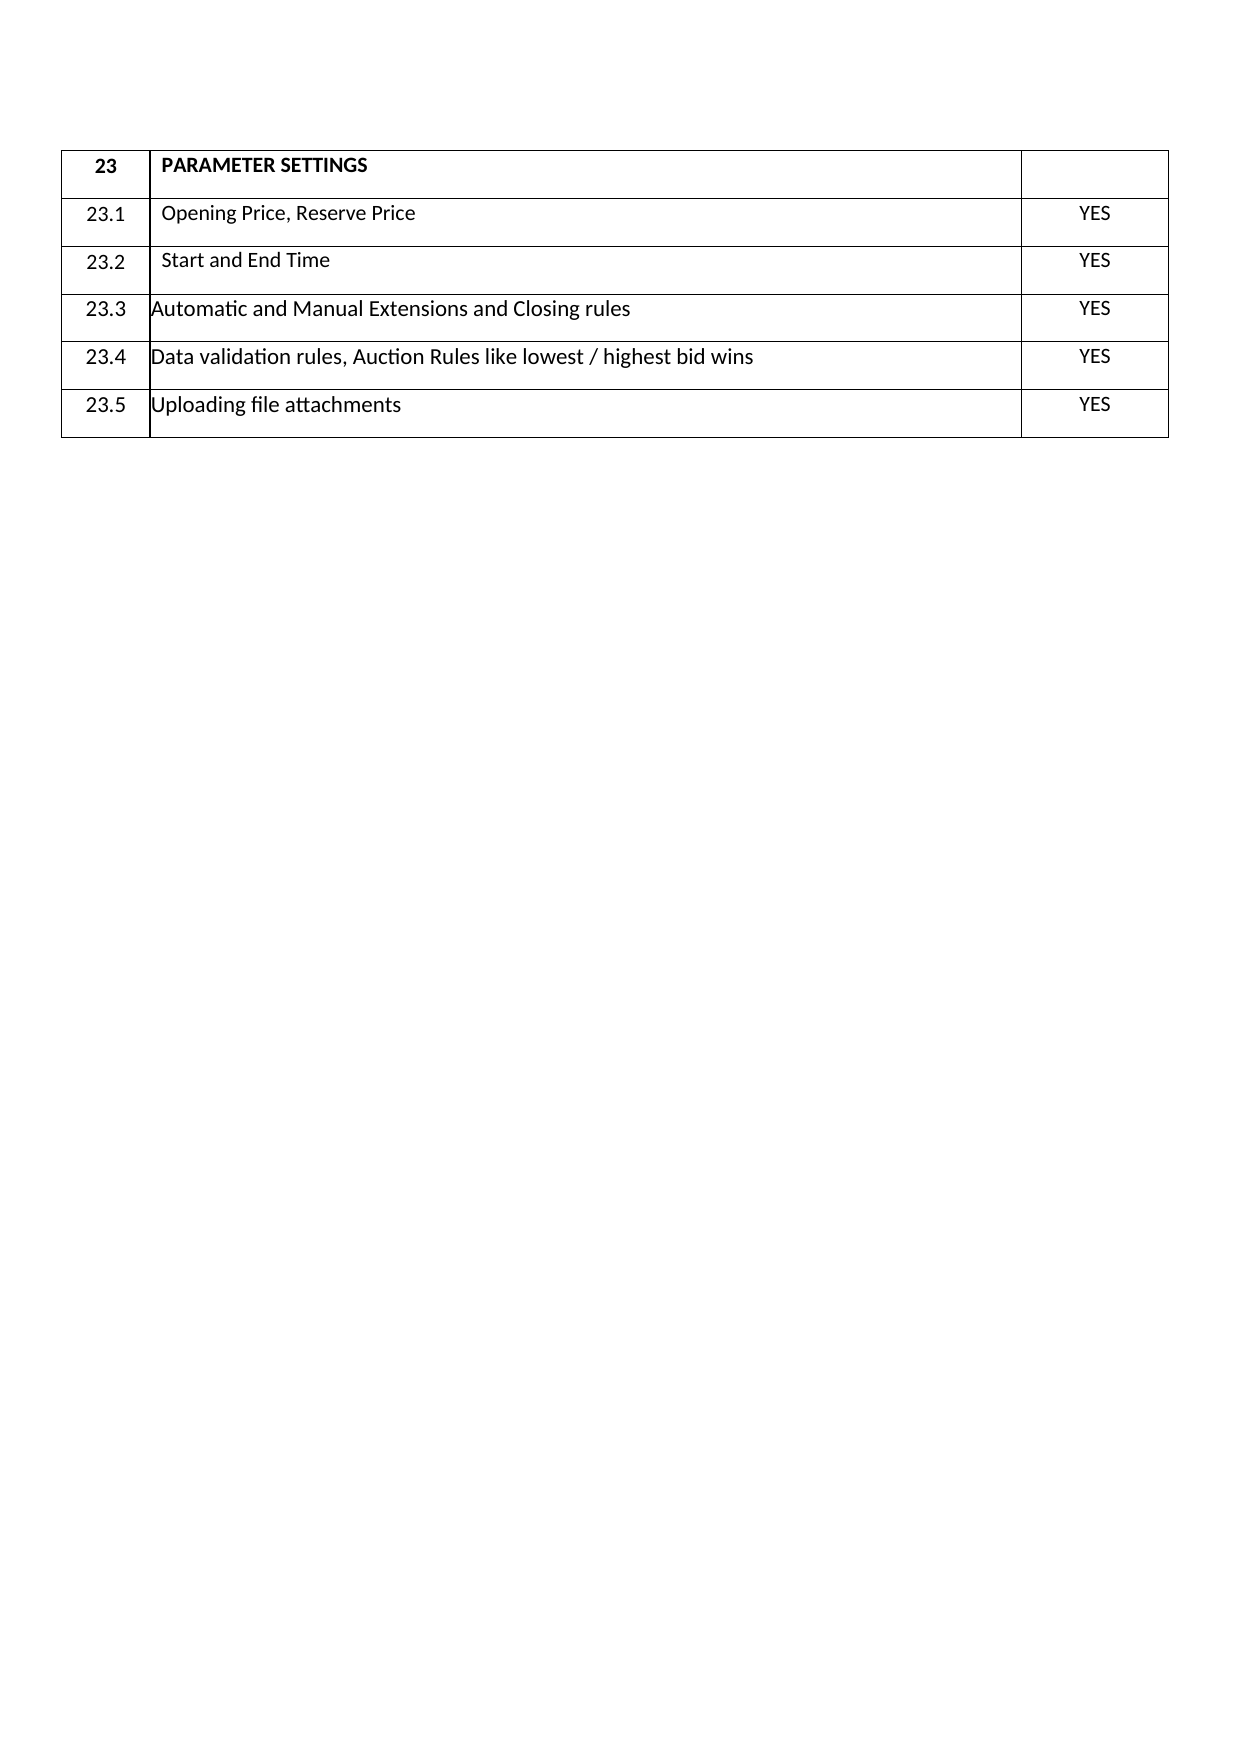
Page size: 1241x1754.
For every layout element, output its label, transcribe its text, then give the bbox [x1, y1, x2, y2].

table_cell YES [1022, 247, 1168, 293]
table_cell Data validation rules, Auction Rules like lowest / highest bid wins [151, 342, 1021, 389]
table_cell YES [1022, 295, 1168, 341]
table_cell Uploading file attachments [151, 390, 1021, 437]
table_cell YES [1022, 199, 1168, 246]
table_cell 23.3 [62, 295, 149, 341]
table_cell Start and End Time [151, 247, 1021, 293]
table_cell Automatic and Manual Extensions and Closing rules [151, 295, 1021, 341]
table_cell YES [1022, 342, 1168, 389]
table_cell PARAMETER SETTINGS [151, 151, 1021, 198]
table_cell 23 [62, 151, 149, 198]
table_cell [1022, 151, 1168, 198]
table_cell 23.1 [62, 199, 149, 246]
table_cell Opening Price, Reserve Price [151, 199, 1021, 246]
table_cell 23.5 [62, 390, 149, 437]
table_cell 23.2 [62, 247, 149, 293]
table_cell 23.4 [62, 342, 149, 389]
table_cell YES [1022, 390, 1168, 437]
